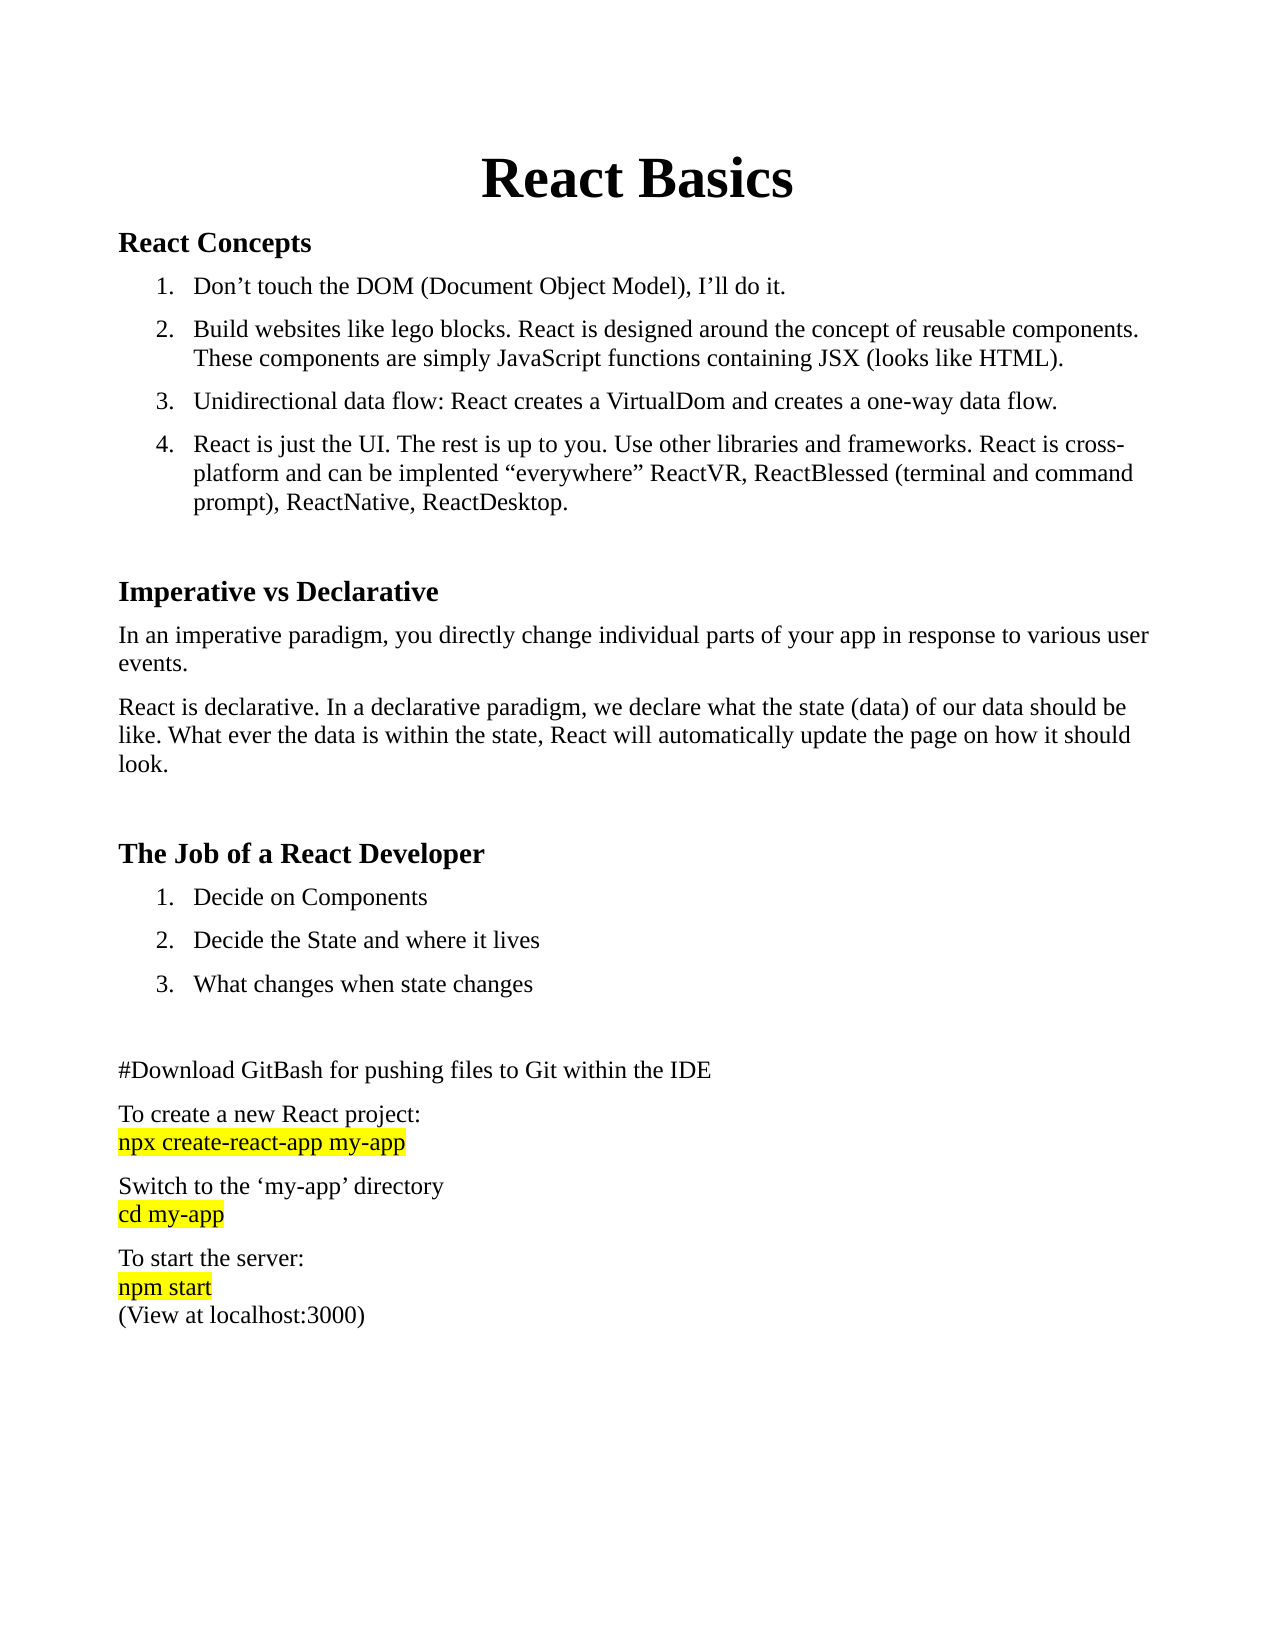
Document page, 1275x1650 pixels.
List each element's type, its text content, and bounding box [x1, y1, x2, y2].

subtitle React Concepts [118, 225, 1157, 258]
subtitle The Job of a React Developer [118, 836, 1157, 869]
list React is just the UI. The rest is up to you. Use other libraries and frameworks. React is cross-platform and can be implented “everywhere” ReactVR, ReactBlessed (terminal and command prompt), ReactNative, ReactDesktop. [156, 429, 1157, 516]
text To start the server: npm start (View at localhost:3000) [118, 1243, 1157, 1329]
subtitle Imperative vs Declarative [118, 574, 1157, 607]
list Unidirectional data flow: React creates a VirtualDom and creates a one-way data flow. [156, 386, 1157, 415]
title React Basics [118, 143, 1157, 210]
list Decide the State and where it lives [156, 925, 1157, 954]
list Don’t touch the DOM (Document Object Model), I’ll do it. [156, 271, 1157, 299]
text React is declarative. In a declarative paradigm, we declare what the state (data) of our data should be like. What ever the data is within the state, React will automatically update the page on how it should look. [118, 692, 1157, 778]
text #Download GitBash for pushing files to Git within the IDE [118, 1055, 1157, 1084]
text Switch to the ‘my-app’ directory cd my-app [118, 1171, 1157, 1228]
text To create a new React project: npx create-react-app my-app [118, 1099, 1157, 1156]
list Decide on Components [156, 882, 1157, 911]
text In an imperative paradigm, you directly change individual parts of your app in response to various user events. [118, 620, 1157, 677]
list Build websites like lego blocks. React is designed around the concept of reusable components. These components are simply JavaScript functions containing JSX (looks like HTML). [156, 314, 1157, 372]
list What changes when state changes [156, 969, 1157, 997]
